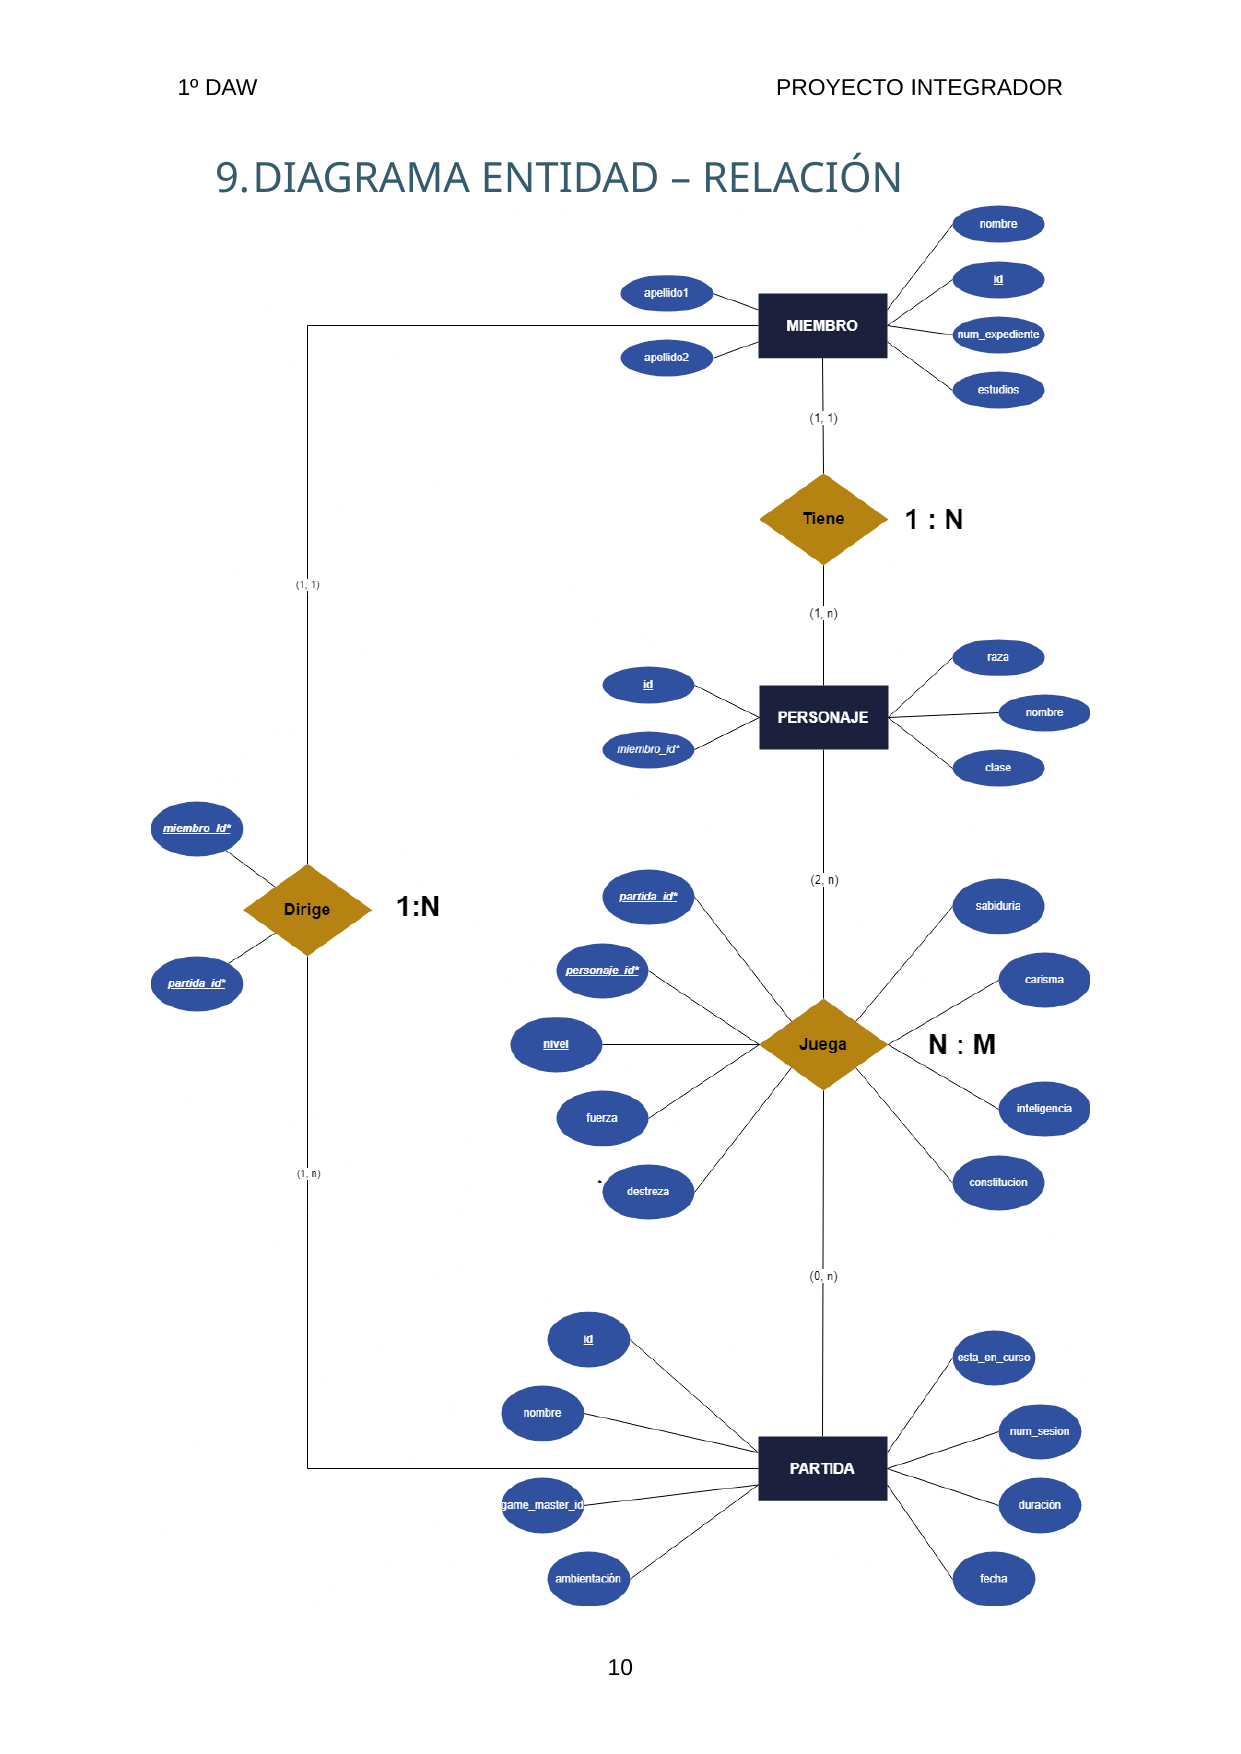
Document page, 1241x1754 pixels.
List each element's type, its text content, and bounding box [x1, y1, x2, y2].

subtitle DIAGRAMA ENTIDAD – RELACIÓN [215, 148, 1063, 204]
picture [151, 205, 1090, 1606]
